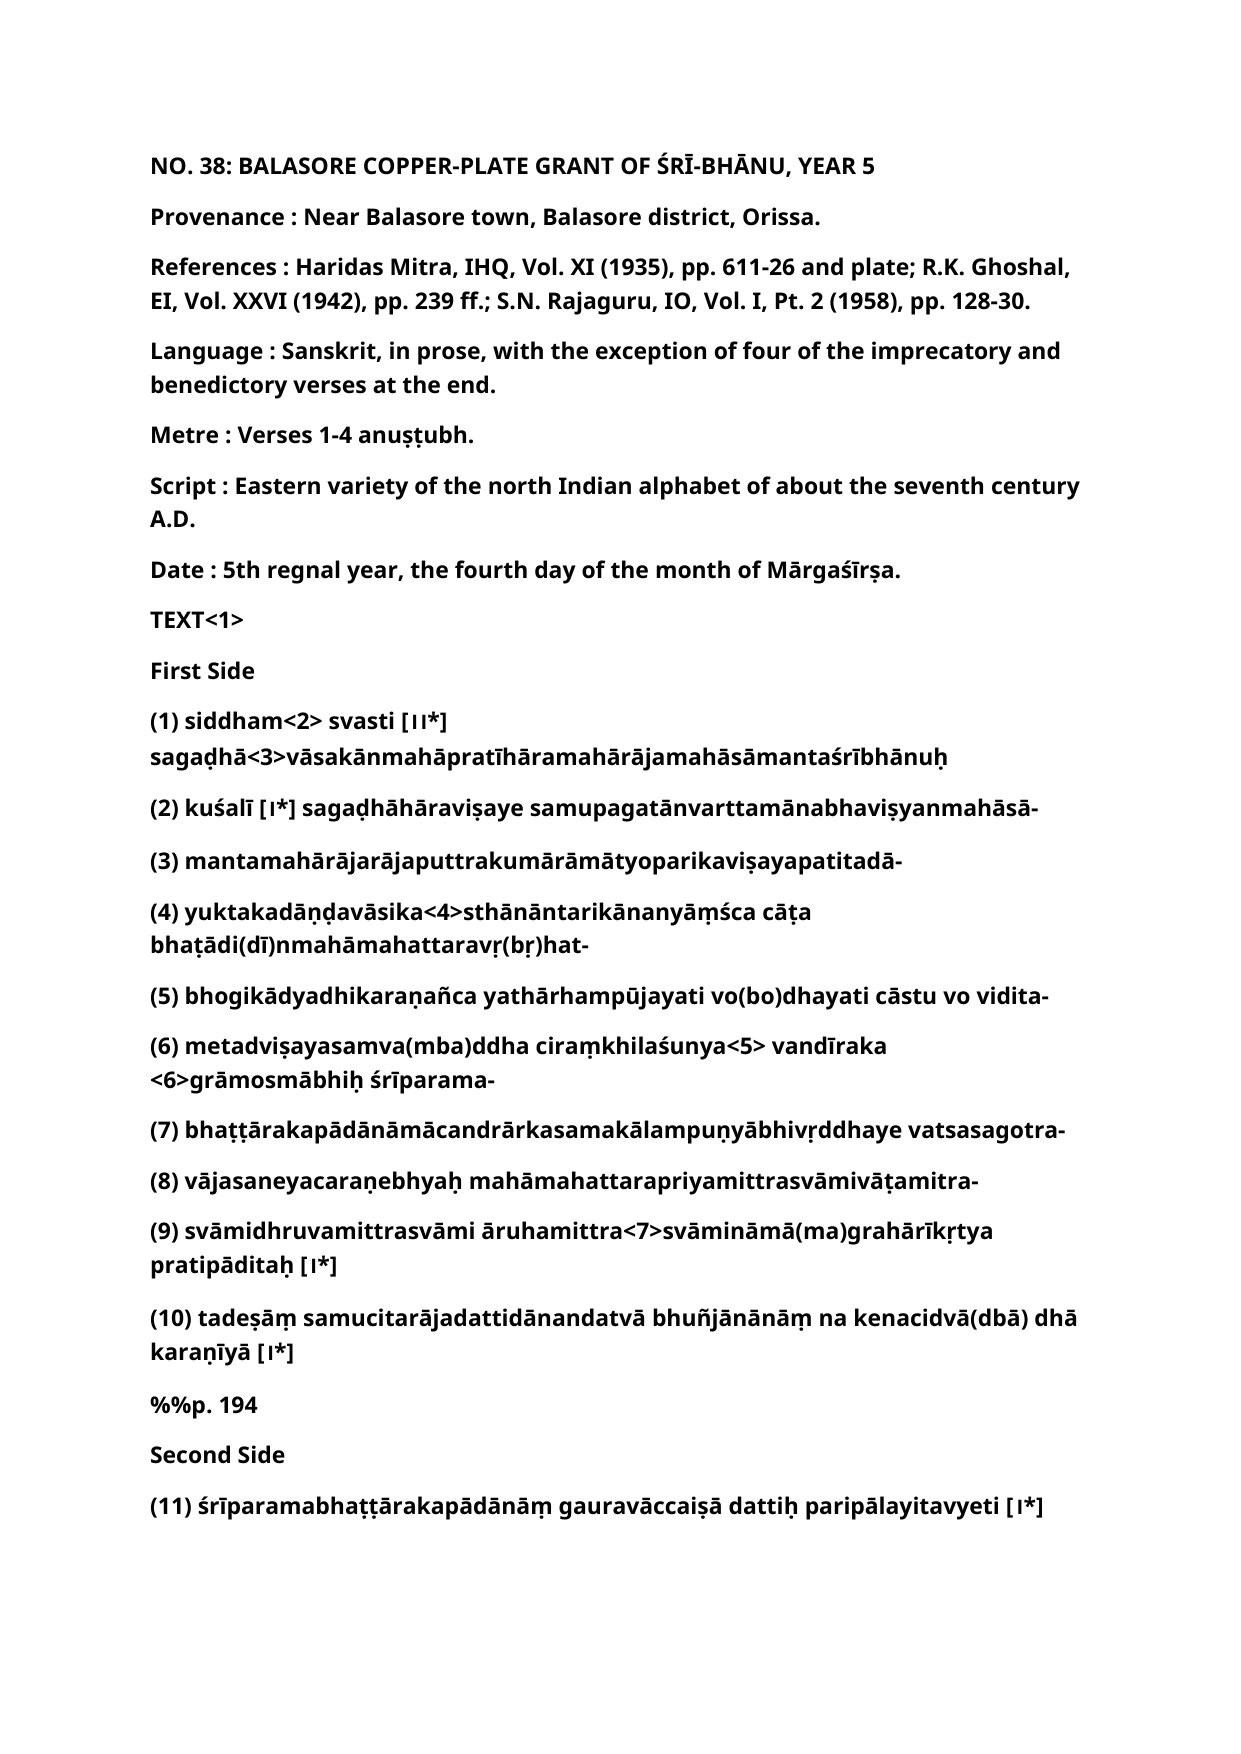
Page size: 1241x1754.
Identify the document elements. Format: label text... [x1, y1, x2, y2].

text %%p. 194 [150, 1389, 1090, 1420]
text (1) siddham<2> svasti [।।*] sagaḍhā<3>vāsakānmahāpratīhāramahārājamahāsāmantaśrībhānuḥ [150, 705, 1090, 773]
text References : Haridas Mitra, IHQ, Vol. XI (1935), pp. 611-26 and plate; R.K. Ghoshal, EI, Vol. XXVI (1942), pp. 239 ff.; S.N. Rajaguru, IO, Vol. I, Pt. 2 (1958), pp. 128-30. [150, 251, 1090, 316]
text (8) vājasaneyacaraṇebhyaḥ mahāmahattarapriyamittrasvāmivāṭamitra- [150, 1164, 1090, 1196]
text (5) bhogikādyadhikaraṇañca yathārhampūjayati vo(bo)dhayati cāstu vo vidita- [150, 979, 1090, 1011]
text (2) kuśalī [।*] sagaḍhāhāraviṣaye samupagatānvarttamānabhaviṣyanmahāsā- [150, 792, 1090, 826]
text TEXT<1> [150, 604, 1090, 635]
text (4) yuktakadāṇḍavāsika<4>sthānāntarikānanyāṃśca cāṭa bhaṭādi(dī)nmahāmahattaravṛ(bṛ)hat- [150, 895, 1090, 960]
text Second Side [150, 1439, 1090, 1471]
text (10) tadeṣāṃ samucitarājadattidānandatvā bhuñjānānāṃ na kenacidvā(dbā) dhā karaṇīyā [।*] [150, 1302, 1090, 1369]
text Provenance : Near Balasore town, Balasore district, Orissa. [150, 200, 1090, 232]
text (9) svāmidhruvamittrasvāmi āruhamittra<7>svāmināmā(ma)grahārīkṛtya pratipāditaḥ [।*] [150, 1215, 1090, 1283]
text NO. 38: BALASORE COPPER-PLATE GRANT OF ŚRĪ-BHĀNU, YEAR 5 [150, 150, 1090, 181]
text (6) metadviṣayasamva(mba)ddha ciraṃkhilaśunya<5> vandīraka <6>grāmosmābhiḥ śrīparama- [150, 1030, 1090, 1095]
text (11) śrīparamabhaṭṭārakapādānāṃ gauravāccaiṣā dattiḥ paripālayitavyeti [।*] [150, 1490, 1090, 1524]
text First Side [150, 654, 1090, 686]
text Language : Sanskrit, in prose, with the exception of four of the imprecatory and benedictory verses at the end. [150, 335, 1090, 400]
text Date : 5th regnal year, the fourth day of the month of Mārgaśīrṣa. [150, 554, 1090, 585]
text Metre : Verses 1-4 anuṣṭubh. [150, 419, 1090, 450]
text (7) bhaṭṭārakapādānāmācandrārkasamakālampuṇyābhivṛddhaye vatsasagotra- [150, 1114, 1090, 1145]
text (3) mantamahārājarājaputtrakumārāmātyoparikaviṣayapatitadā- [150, 845, 1090, 876]
text Script : Eastern variety of the north Indian alphabet of about the seventh century A.D. [150, 469, 1090, 534]
